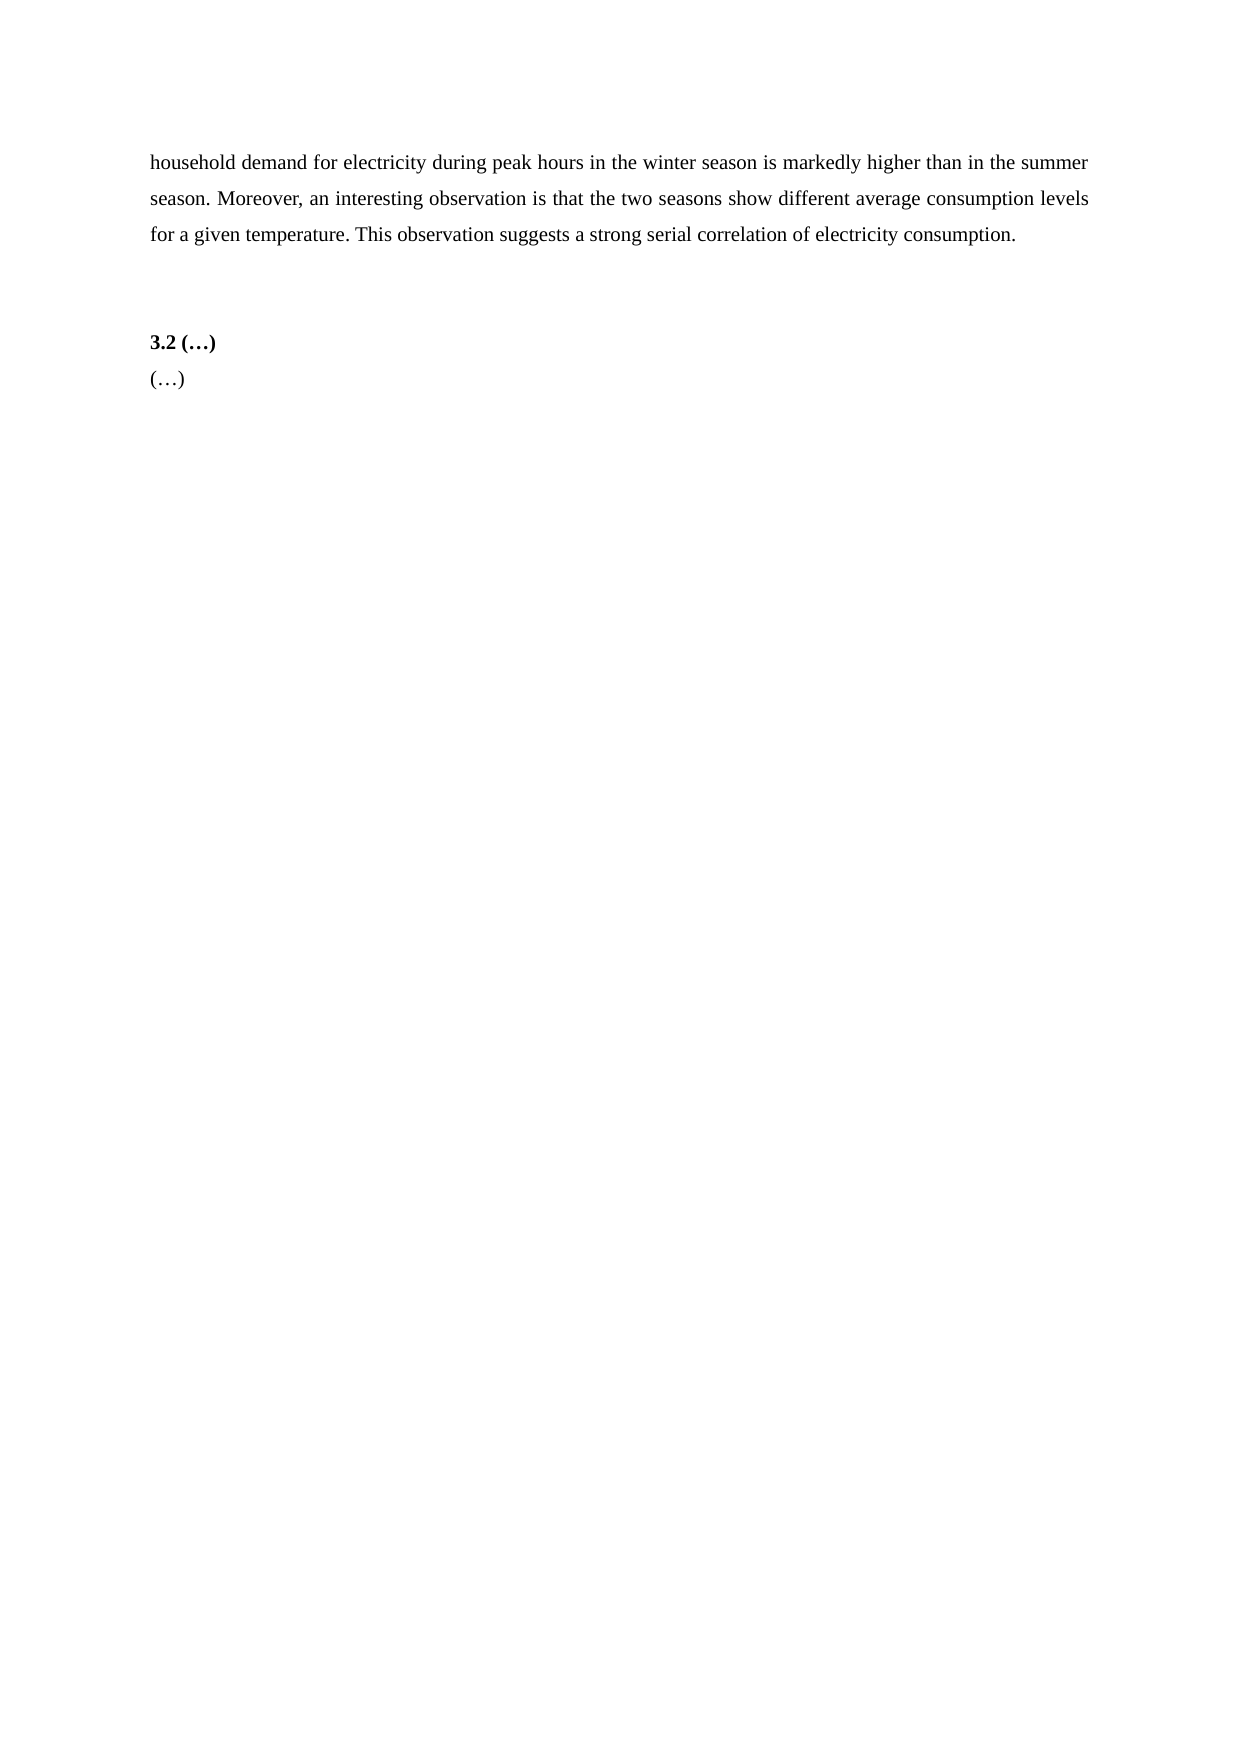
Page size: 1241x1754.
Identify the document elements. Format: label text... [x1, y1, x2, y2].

text Two meaningful features also stand out from the figure. First, the minimum household electricity consumption occurs around 60F. This phenomenon supports the setting of the reference temperature for calculating daily HDDs at the very level. Second, participating households' electricity demand at a given temperature significantly varies within a day. Obviously, during the peak period, their electricity consumption is not only maximum but also most sensitive to temperature variations, suggesting that the peak period should be the primary interest in the following empirical analysis for examining the impacts of the deployment of the TOU prices. In addition, the seasonality in electricity consumption is apparent during peak hours. Naturally, household demand for electricity during peak hours in the winter season is markedly higher than in the summer season. Moreover, an interesting observation is that the two seasons show different average consumption levels for a given temperature. This observation suggests a strong serial correlation of electricity consumption. [150, 150, 1090, 246]
text (…) [150, 366, 1090, 390]
text 3.2 (…) [150, 330, 1090, 354]
